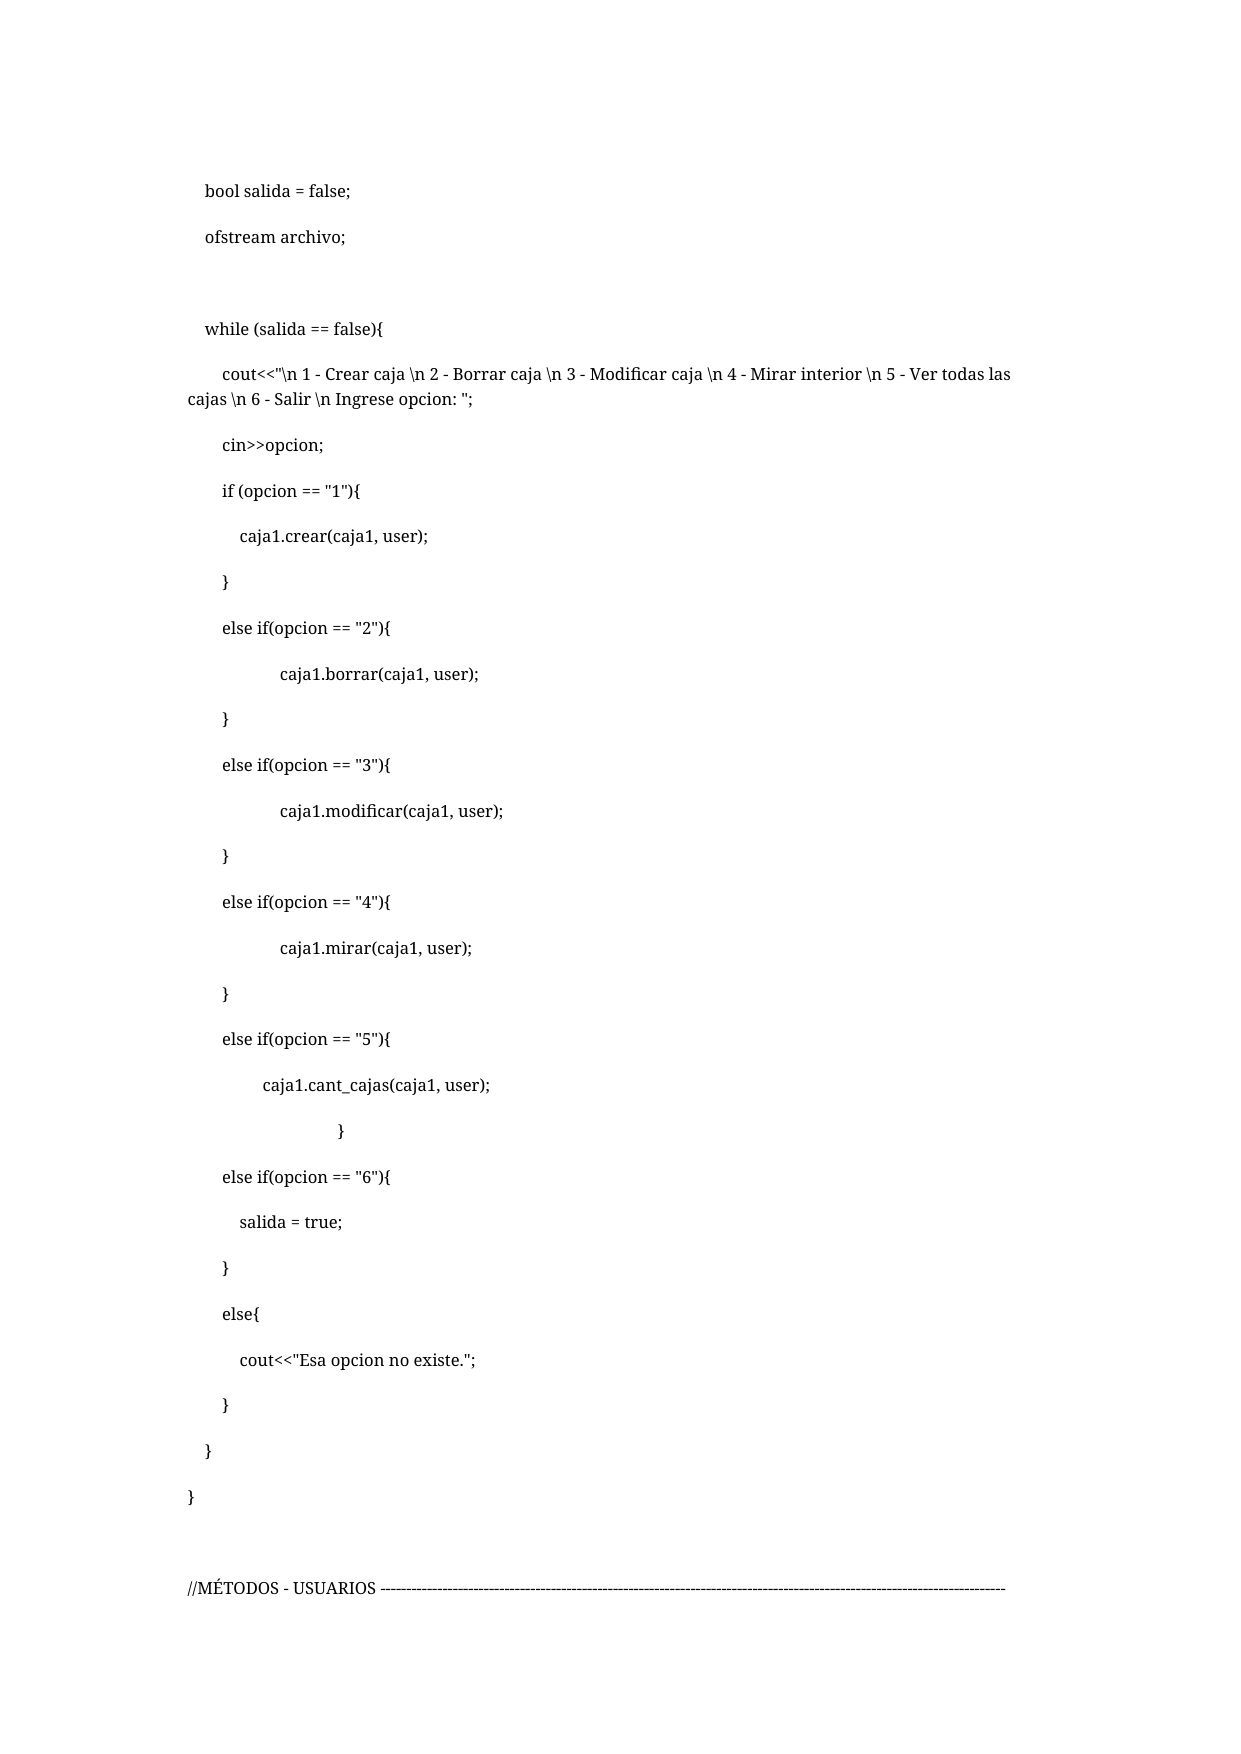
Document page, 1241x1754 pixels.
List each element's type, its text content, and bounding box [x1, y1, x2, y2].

text } [187, 1257, 1053, 1279]
text } [187, 982, 1053, 1005]
text else if(opcion == "2"){ [187, 616, 1053, 639]
text } [187, 845, 1053, 868]
text caja1.borrar(caja1, user); [187, 662, 1053, 685]
text } [187, 1119, 1053, 1142]
text caja1.modificar(caja1, user); [187, 799, 1053, 822]
text else if(opcion == "5"){ [187, 1028, 1053, 1051]
text } [187, 1439, 1053, 1462]
text bool salida = false; [187, 180, 1053, 203]
text } [187, 1394, 1053, 1417]
text caja1.cant_cajas(caja1, user); [187, 1074, 1053, 1096]
text else if(opcion == "4"){ [187, 891, 1053, 913]
text salida = true; [187, 1211, 1053, 1234]
text else if(opcion == "6"){ [187, 1165, 1053, 1188]
text //MÉTODOS - USUARIOS ------------------------------------------------------------------------------------------------------------------------- [187, 1577, 1053, 1599]
text if (opcion == "1"){ [187, 479, 1053, 502]
text caja1.mirar(caja1, user); [187, 937, 1053, 959]
text cin>>opcion; [187, 433, 1053, 456]
text else if(opcion == "3"){ [187, 754, 1053, 776]
text ofstream archivo; [187, 226, 1053, 248]
text cout<<"\n 1 - Crear caja \n 2 - Borrar caja \n 3 - Modificar caja \n 4 - Mirar interior \n 5 - Ver todas las cajas \n 6 - Salir \n Ingrese opcion: "; [187, 363, 1053, 411]
text while (salida == false){ [187, 317, 1053, 340]
text caja1.crear(caja1, user); [187, 525, 1053, 548]
text cout<<"Esa opcion no existe."; [187, 1348, 1053, 1371]
text } [187, 1485, 1053, 1508]
text } [187, 571, 1053, 593]
text else{ [187, 1302, 1053, 1325]
text } [187, 708, 1053, 731]
